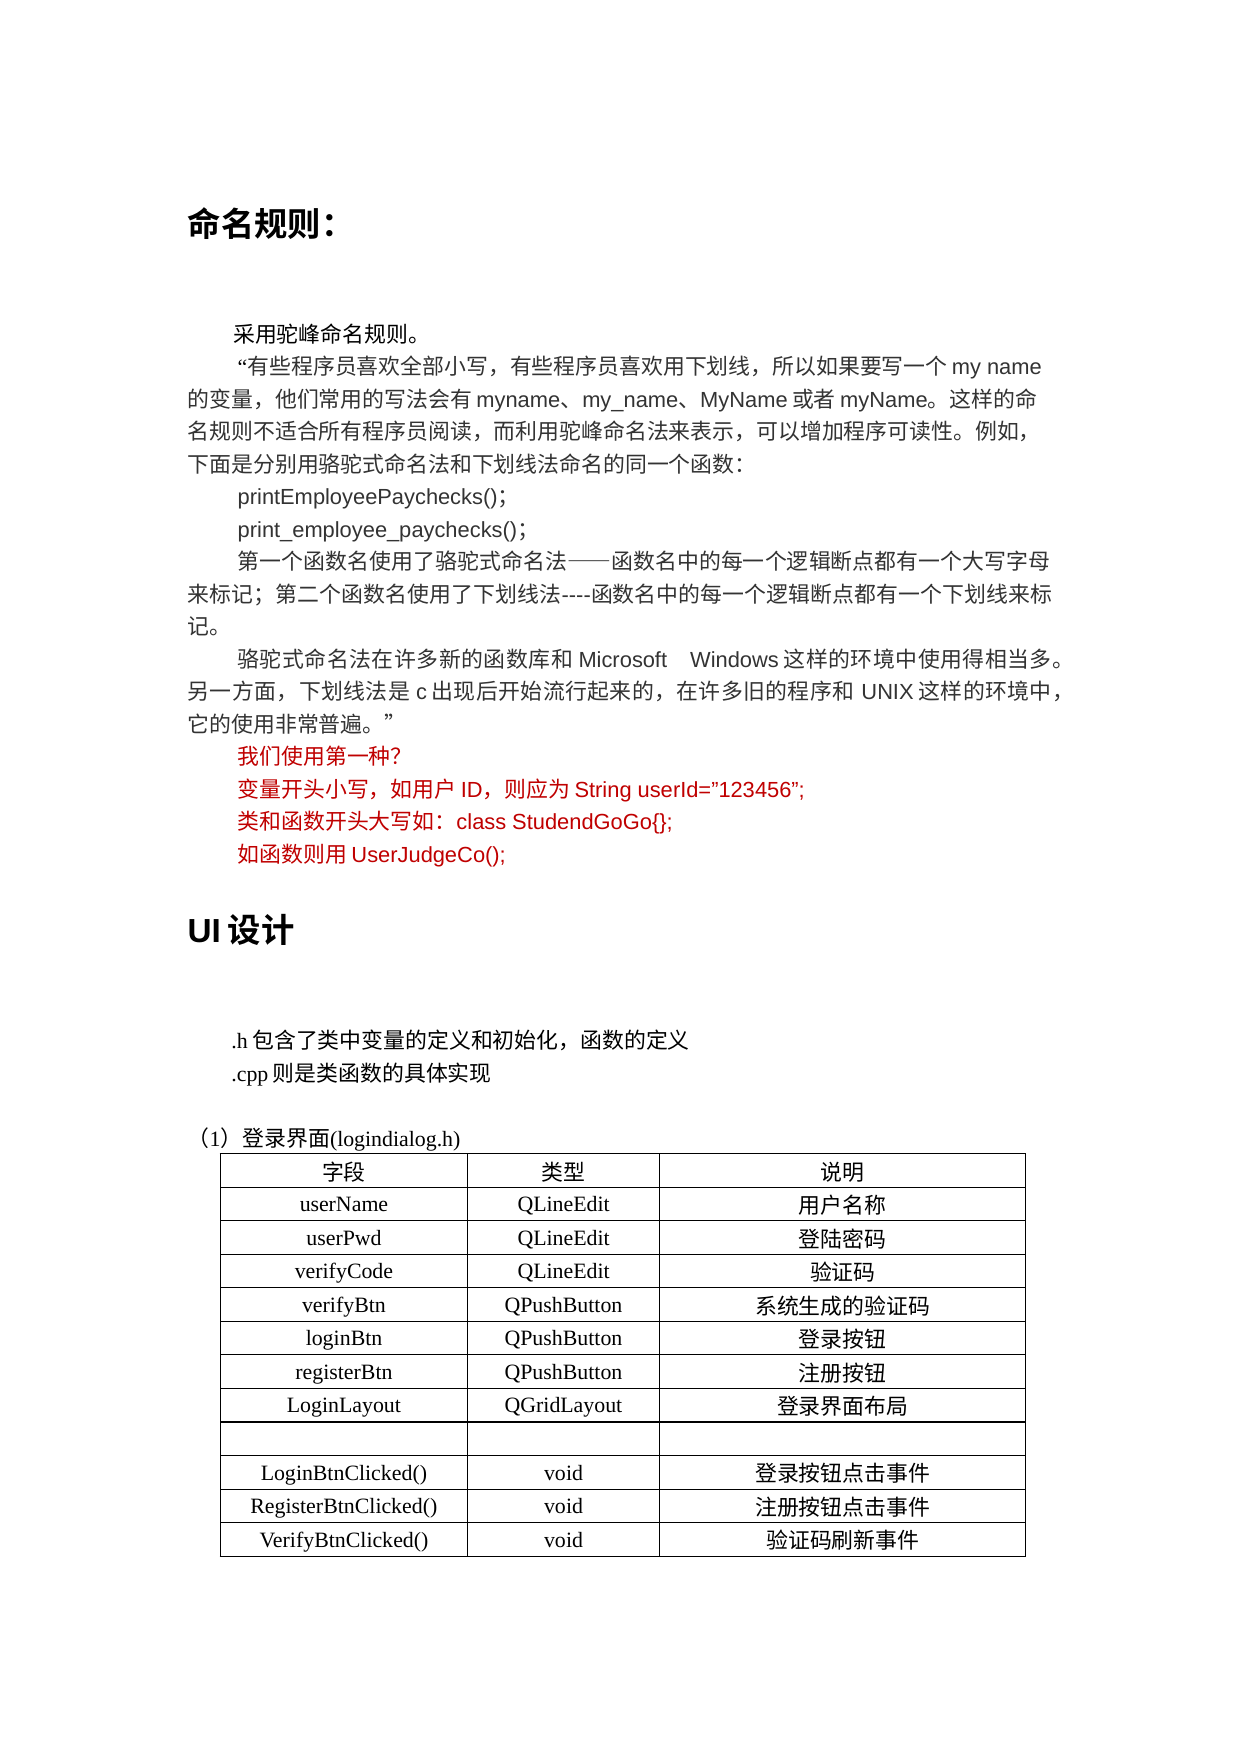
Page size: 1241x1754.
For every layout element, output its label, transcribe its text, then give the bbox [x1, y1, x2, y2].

table_cell userName [221, 1188, 467, 1220]
subtitle UI设计 [187, 896, 1053, 961]
table_cell [468, 1423, 659, 1455]
table_cell QLineEdit [468, 1188, 659, 1220]
table_cell VerifyBtnClicked() [221, 1523, 467, 1556]
table_cell void [468, 1456, 659, 1488]
text print_employee_paychecks()； [187, 511, 1053, 544]
text 类和函数开头大写如：class StudendGoGo{}; [187, 804, 1053, 836]
table_cell 验证码刷新事件 [660, 1523, 1025, 1556]
text 如函数则用UserJudgeCo(); [187, 836, 1053, 869]
table_cell 验证码 [660, 1255, 1025, 1287]
table_cell QGridLayout [468, 1389, 659, 1421]
table_cell 系统生成的验证码 [660, 1288, 1025, 1321]
table_cell QPushButton [468, 1322, 659, 1354]
table_cell 登录按钮点击事件 [660, 1456, 1025, 1488]
table_cell QPushButton [468, 1355, 659, 1388]
table_cell verifyCode [221, 1255, 467, 1287]
table_cell QLineEdit [468, 1221, 659, 1254]
list .h包含了类中变量的定义和初始化，函数的定义 [187, 1023, 1053, 1056]
table_cell void [468, 1490, 659, 1522]
table_cell verifyBtn [221, 1288, 467, 1321]
text 我们使用第一种？ [187, 739, 1053, 771]
text 骆驼式命名法在许多新的函数库和Microsoft Windows这样的环境中使用得相当多。另一方面，下划线法是c出现后开始流行起来的，在许多旧的程序和UNIX这样的环境中，它的使用非常普遍。” [187, 641, 1053, 739]
text printEmployeePaychecks()； [187, 479, 1053, 511]
list .cpp则是类函数的具体实现 [187, 1056, 1053, 1088]
table_header 字段 [221, 1154, 467, 1187]
table_cell LoginLayout [221, 1389, 467, 1421]
table_cell LoginBtnClicked() [221, 1456, 467, 1488]
text “有些程序员喜欢全部小写，有些程序员喜欢用下划线，所以如果要写一个my name的变量，他们常用的写法会有myname、my_name、MyName或者myName。这样的命名规则不适合所有程序员阅读，而利用驼峰命名法来表示，可以增加程序可读性。例如，下面是分别用骆驼式命名法和下划线法命名的同一个函数： [187, 349, 1053, 479]
table_header 类型 [468, 1154, 659, 1187]
table_cell void [468, 1523, 659, 1556]
table_cell userPwd [221, 1221, 467, 1254]
table_cell 登录按钮 [660, 1322, 1025, 1354]
text 第一个函数名使用了骆驼式命名法——函数名中的每一个逻辑断点都有一个大写字母来标记；第二个函数名使用了下划线法----函数名中的每一个逻辑断点都有一个下划线来标记。 [187, 544, 1053, 641]
text 采用驼峰命名规则。 [187, 316, 1053, 349]
text 变量开头小写，如用户ID，则应为String userId=”123456”; [187, 771, 1053, 804]
table_cell registerBtn [221, 1355, 467, 1388]
table_cell 登陆密码 [660, 1221, 1025, 1254]
subtitle 命名规则： [187, 189, 1053, 254]
table_cell 注册按钮 [660, 1355, 1025, 1388]
table_cell 用户名称 [660, 1188, 1025, 1220]
table_cell RegisterBtnClicked() [221, 1490, 467, 1522]
table_header 说明 [660, 1154, 1025, 1187]
table_cell QPushButton [468, 1288, 659, 1321]
table_cell [660, 1423, 1025, 1455]
table_cell 登录界面布局 [660, 1389, 1025, 1421]
table_cell [221, 1423, 467, 1455]
table_cell QLineEdit [468, 1255, 659, 1287]
table_cell loginBtn [221, 1322, 467, 1354]
list 登录界面(logindialog.h) [187, 1121, 1053, 1153]
table_cell 注册按钮点击事件 [660, 1490, 1025, 1522]
